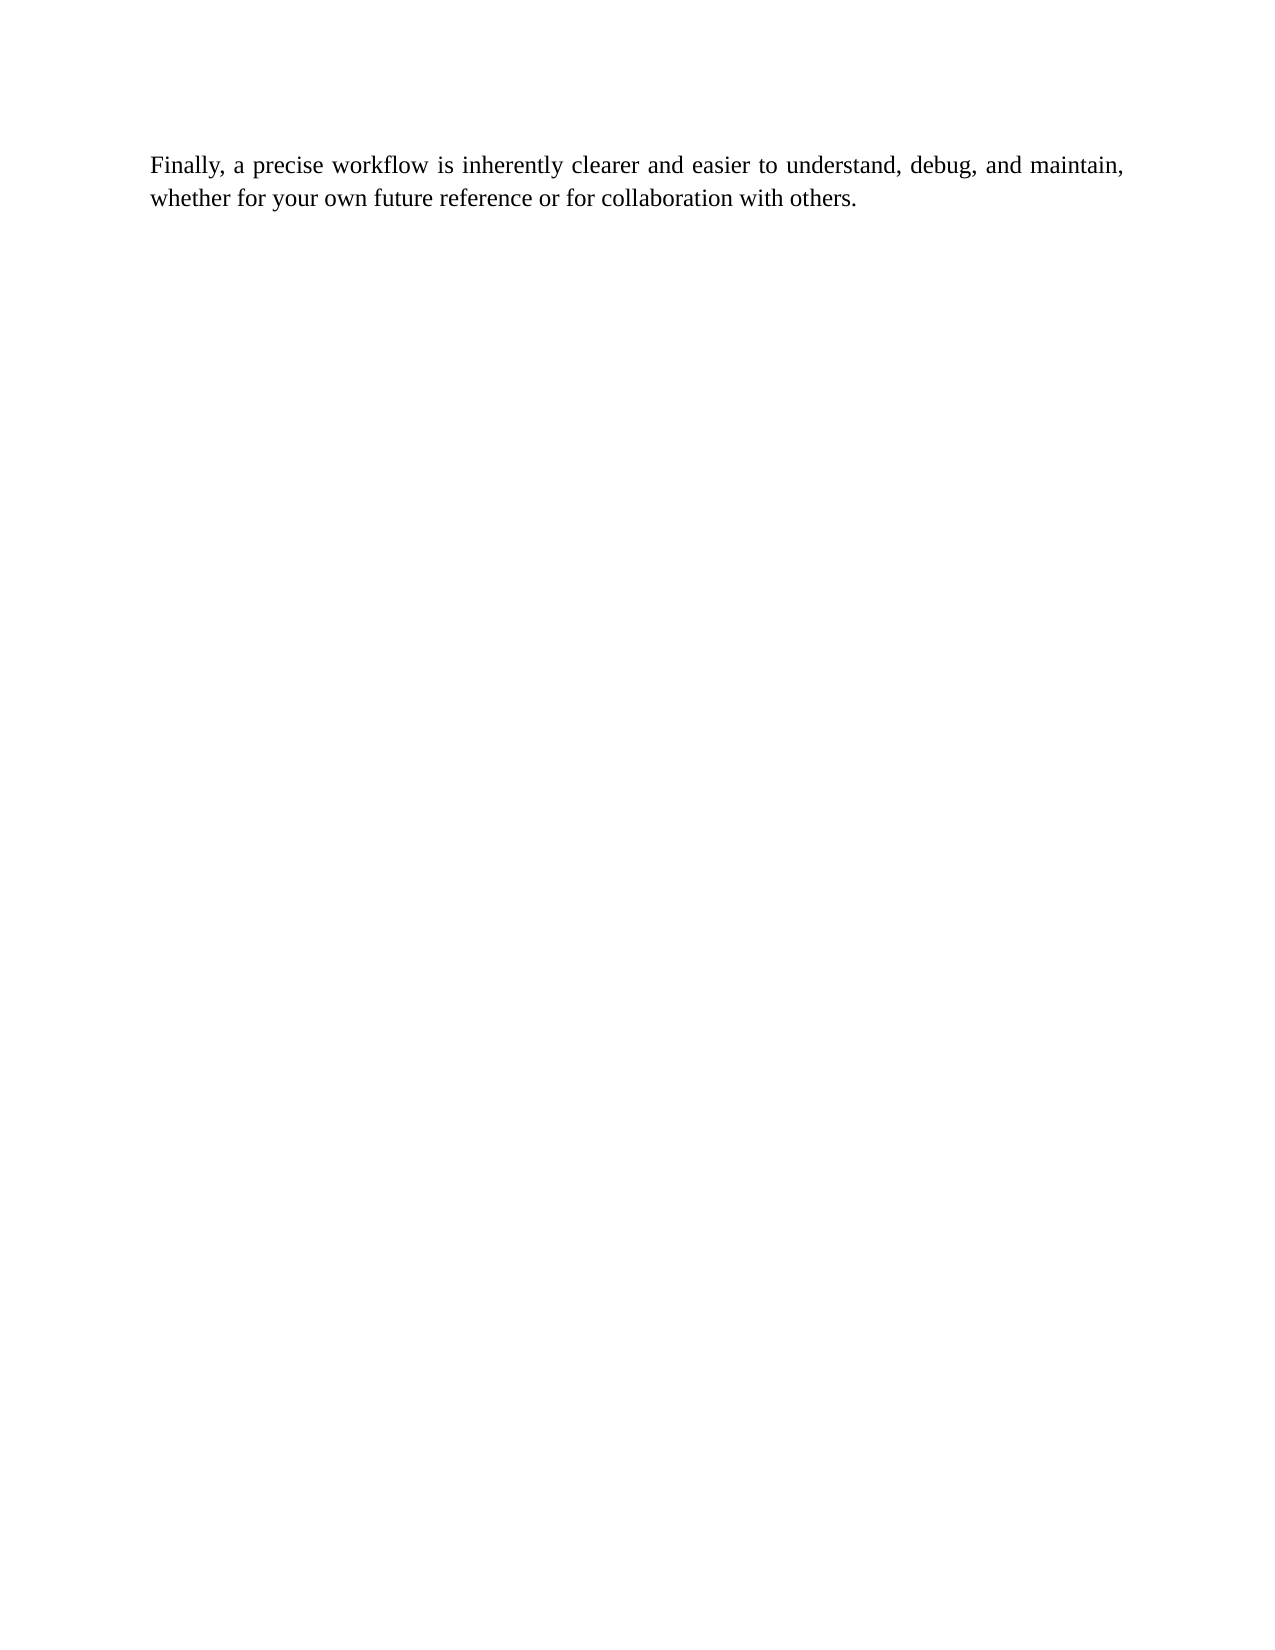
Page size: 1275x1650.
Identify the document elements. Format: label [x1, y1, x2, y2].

text [150, 150, 1125, 212]
